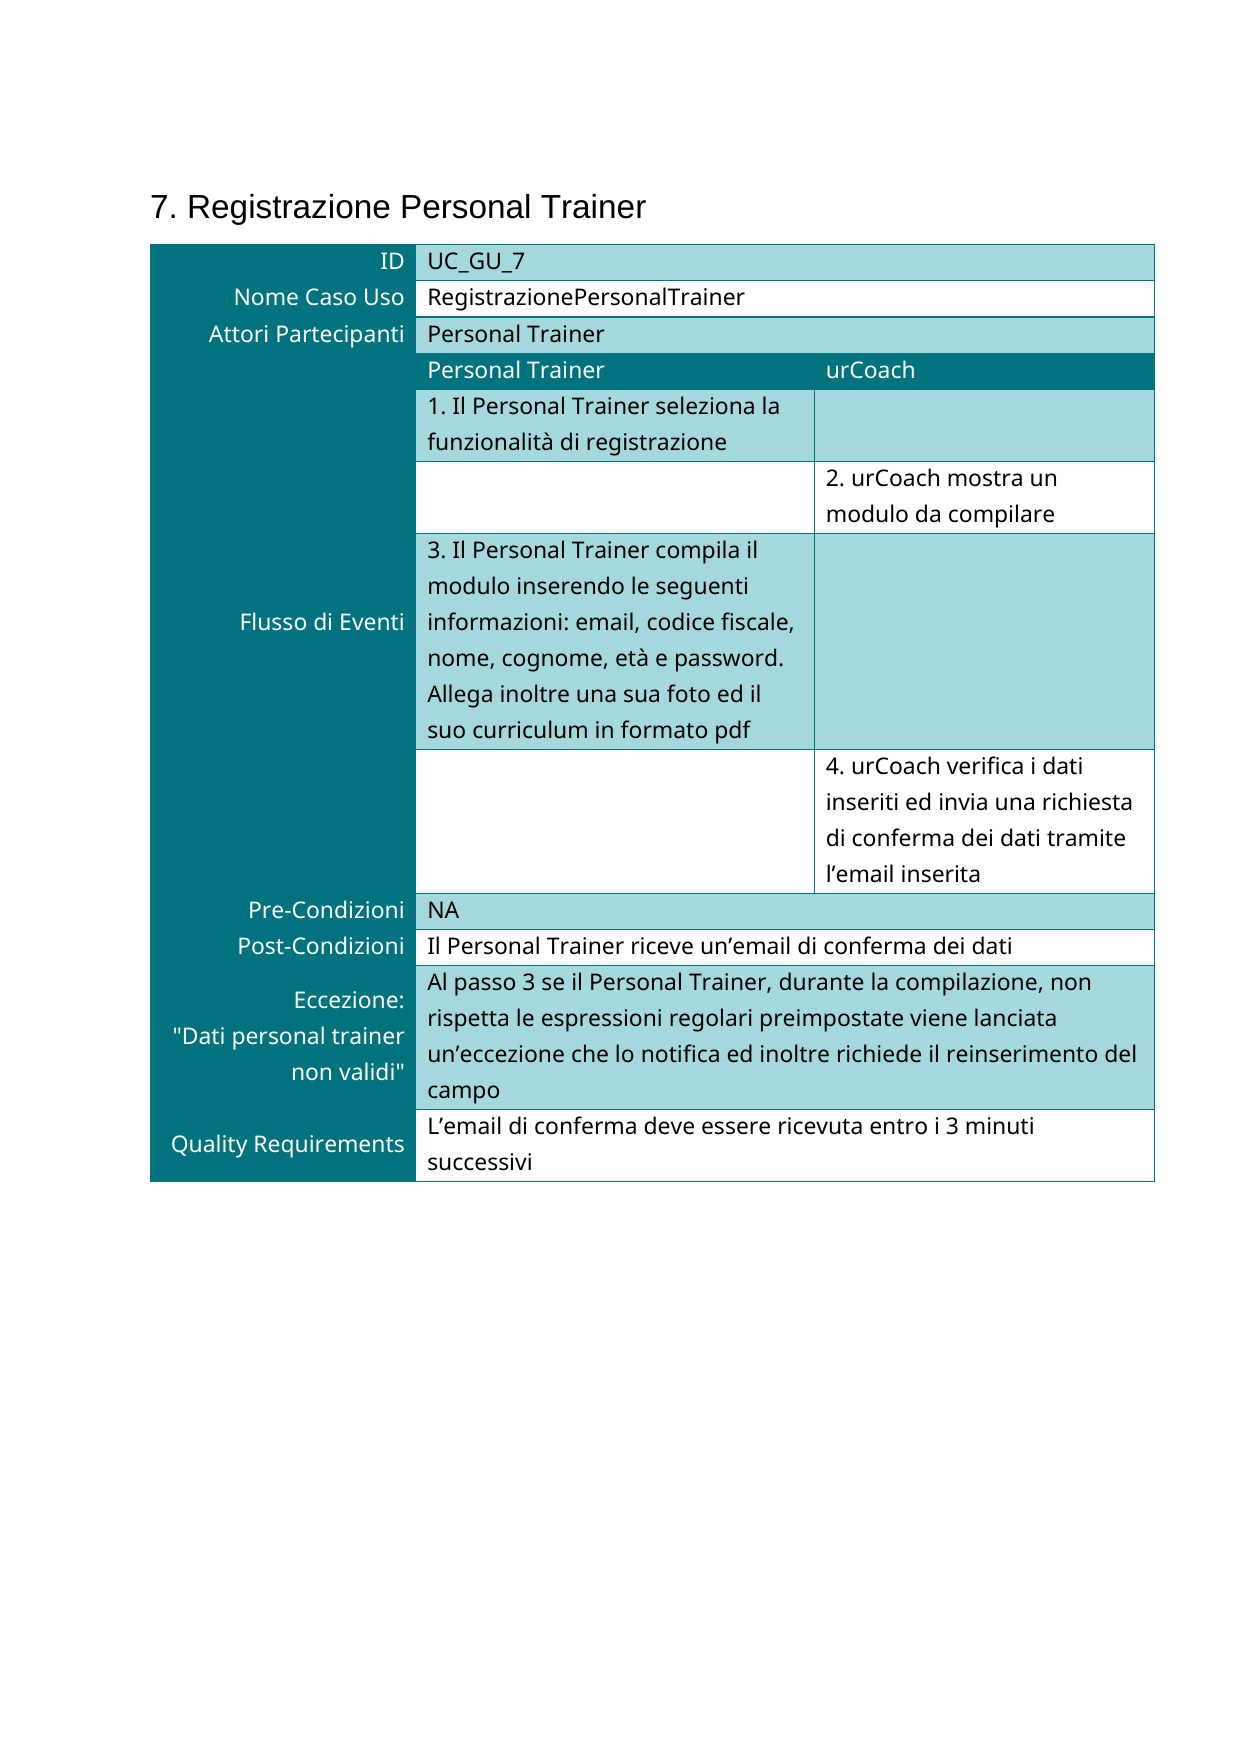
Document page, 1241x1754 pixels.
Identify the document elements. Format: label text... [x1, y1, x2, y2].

table_cell Flusso di Eventi [151, 354, 415, 893]
table_header ID [151, 245, 415, 280]
table_cell L’email di conferma deve essere ricevuta entro i 3 minuti successivi [416, 1110, 1154, 1181]
table_header UC_GU_7 [416, 245, 1154, 280]
table_cell Quality Requirements [151, 1110, 415, 1181]
table_cell urCoach [815, 354, 1154, 389]
table_cell [416, 750, 814, 893]
table_cell Attori Partecipanti [151, 318, 415, 353]
table_cell NA [416, 894, 1154, 929]
table_cell 2. urCoach mostra un modulo da compilare [815, 462, 1154, 533]
table_cell 3. Il Personal Trainer compila il modulo inserendo le seguenti informazioni: email, codice fiscale, nome, cognome, età e password. Allega inoltre una sua foto ed il suo curriculum in formato pdf [416, 534, 814, 749]
table_cell Al passo 3 se il Personal Trainer, durante la compilazione, non rispetta le espressioni regolari preimpostate viene lanciata un’eccezione che lo notifica ed inoltre richiede il reinserimento del campo [416, 966, 1154, 1109]
table_cell Il Personal Trainer riceve un’email di conferma dei dati [416, 930, 1154, 965]
table_cell Post-Condizioni [151, 930, 415, 965]
table_cell Nome Caso Uso [151, 281, 415, 316]
table_cell [815, 390, 1154, 461]
subtitle 7. Registrazione Personal Trainer [150, 187, 1090, 226]
table_cell Personal Trainer [416, 354, 814, 389]
table_cell 4. urCoach verifica i dati inseriti ed invia una richiesta di conferma dei dati tramite l’email inserita [815, 750, 1154, 893]
table_cell [815, 534, 1154, 749]
table_cell Personal Trainer [416, 318, 1154, 353]
table_cell [416, 462, 814, 533]
table_cell Pre-Condizioni [151, 894, 415, 929]
table_cell RegistrazionePersonalTrainer [416, 281, 1154, 316]
table_cell Eccezione: "Dati personal trainer non validi" [151, 966, 415, 1109]
table_cell 1. Il Personal Trainer seleziona la funzionalità di registrazione [416, 390, 814, 461]
